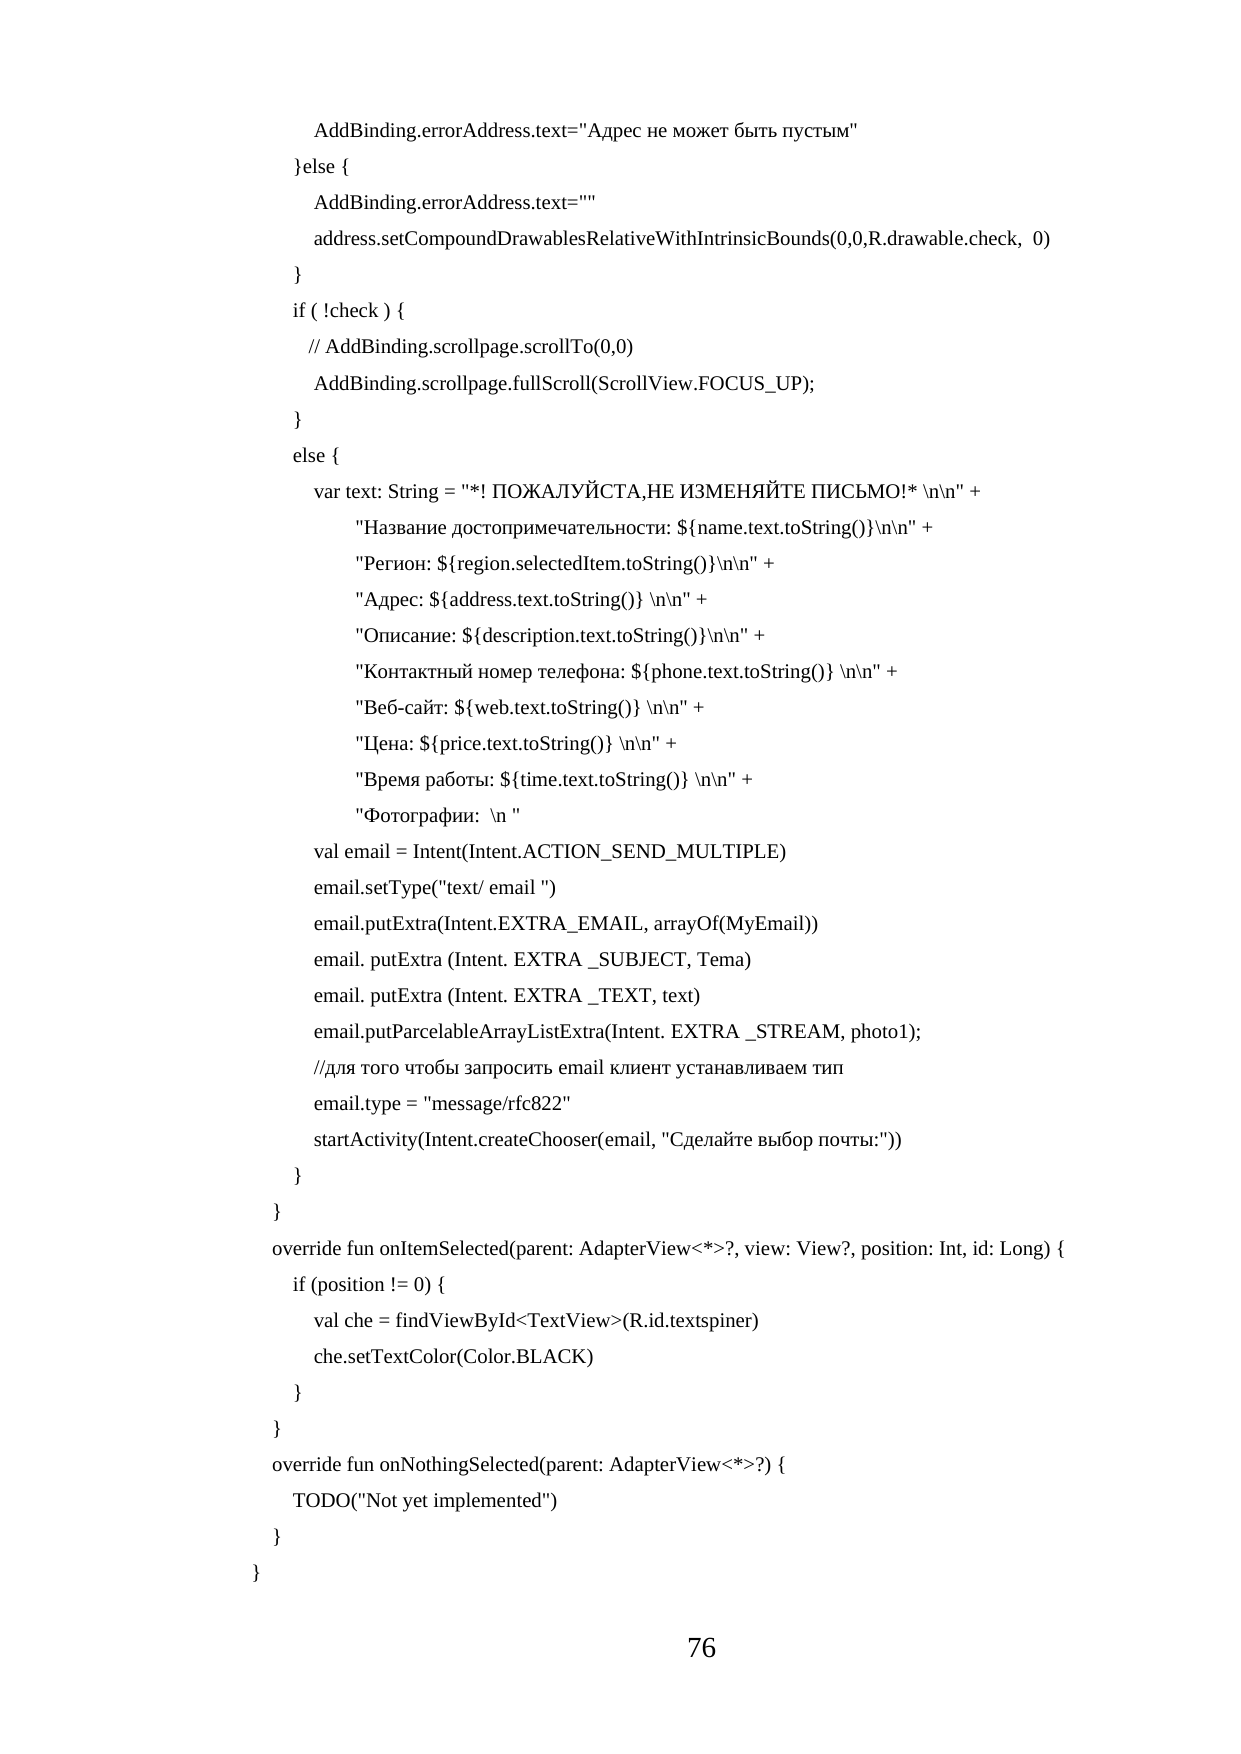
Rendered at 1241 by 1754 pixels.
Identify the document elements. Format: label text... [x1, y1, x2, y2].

text еmаil.putЕхtrа(Intent.ЕХТRA_ЕМAIL, arrayOf(MyEmail)) [177, 911, 1152, 935]
text if ( !check ) { [177, 298, 1152, 322]
text "Цена: ${price.text.toString()} \n\n" + [177, 731, 1152, 755]
text override fun onNothingSelected(parent: AdapterView<*>?) { [177, 1452, 1152, 1476]
text else { [177, 442, 1152, 467]
text "Контактный номер телефона: ${phone.text.toString()} \n\n" + [177, 659, 1152, 683]
text } [177, 1379, 1152, 1404]
text "Регион: ${region.selectedItem.toString()}\n\n" + [177, 551, 1152, 575]
text } [177, 1199, 1152, 1223]
text if (position != 0) { [177, 1271, 1152, 1296]
text TODO("Not yet implemented") [177, 1488, 1152, 1512]
text "Фотографии: \n " [177, 803, 1152, 827]
text } [177, 1163, 1152, 1187]
text "Время работы: ${time.text.toString()} \n\n" + [177, 767, 1152, 791]
text override fun onItemSelected(parent: AdapterView<*>?, view: View?, position: Int, id: Long) { [177, 1235, 1152, 1259]
text "Описание: ${description.text.toString()}\n\n" + [177, 623, 1152, 647]
text che.setTextColor(Color.BLACK) [177, 1343, 1152, 1368]
text "Адрес: ${address.text.toString()} \n\n" + [177, 587, 1152, 611]
text еmаil.sеtТуре("tеxt/ еmаil ") [177, 875, 1152, 899]
text AddBinding.errorAddress.text="Адрес не может быть пустым" [177, 118, 1152, 142]
text AddBinding.errorAddress.text="" [177, 190, 1152, 214]
text "Веб-сайт: ${web.text.toString()} \n\n" + [177, 695, 1152, 719]
text } [177, 1416, 1152, 1440]
text AddBinding.scrollpage.fullScroll(ScrollView.FOCUS_UP); [177, 370, 1152, 394]
text "Название достопримечательности: ${name.text.toString()}\n\n" + [177, 514, 1152, 539]
text еmаil. putЕхtrа (Intent. ЕХТRA _SUВJЕCT, Tema) [177, 947, 1152, 971]
text еmаil.type = "message/rfc822" [177, 1091, 1152, 1115]
text val che = findViewById<TextView>(R.id.textspiner) [177, 1307, 1152, 1332]
text startActivity(Intent.createChooser(еmаil, "Сделайте выбор почты:")) [177, 1127, 1152, 1151]
text var text: String = "*! ПОЖАЛУЙСТА,НЕ ИЗМЕНЯЙТЕ ПИСЬМО!* \n\n" + [177, 478, 1152, 503]
text address.setCompoundDrawablesRelativeWithIntrinsicBounds(0,0,R.drawable.check, 0) [177, 226, 1152, 250]
text } [177, 406, 1152, 431]
text // AddBinding.scrollpage.scrollTo(0,0) [177, 334, 1152, 358]
text } [177, 262, 1152, 286]
text //для того чтобы запросить email клиент устанавливаем тип [177, 1055, 1152, 1079]
text еmаil. putЕхtrа (Intent. ЕХТRA _ТЕХТ, text) [177, 983, 1152, 1007]
text } [177, 1560, 1152, 1584]
text еmаil.putParcelableArrayListExtra(Intent. ЕХТRA _STREAM, photo1); [177, 1019, 1152, 1043]
text }else { [177, 154, 1152, 178]
text val еmаil = Intеnt(Intеnt.АСТION_SЕND_МULТIРLЕ) [177, 839, 1152, 863]
text } [177, 1524, 1152, 1548]
